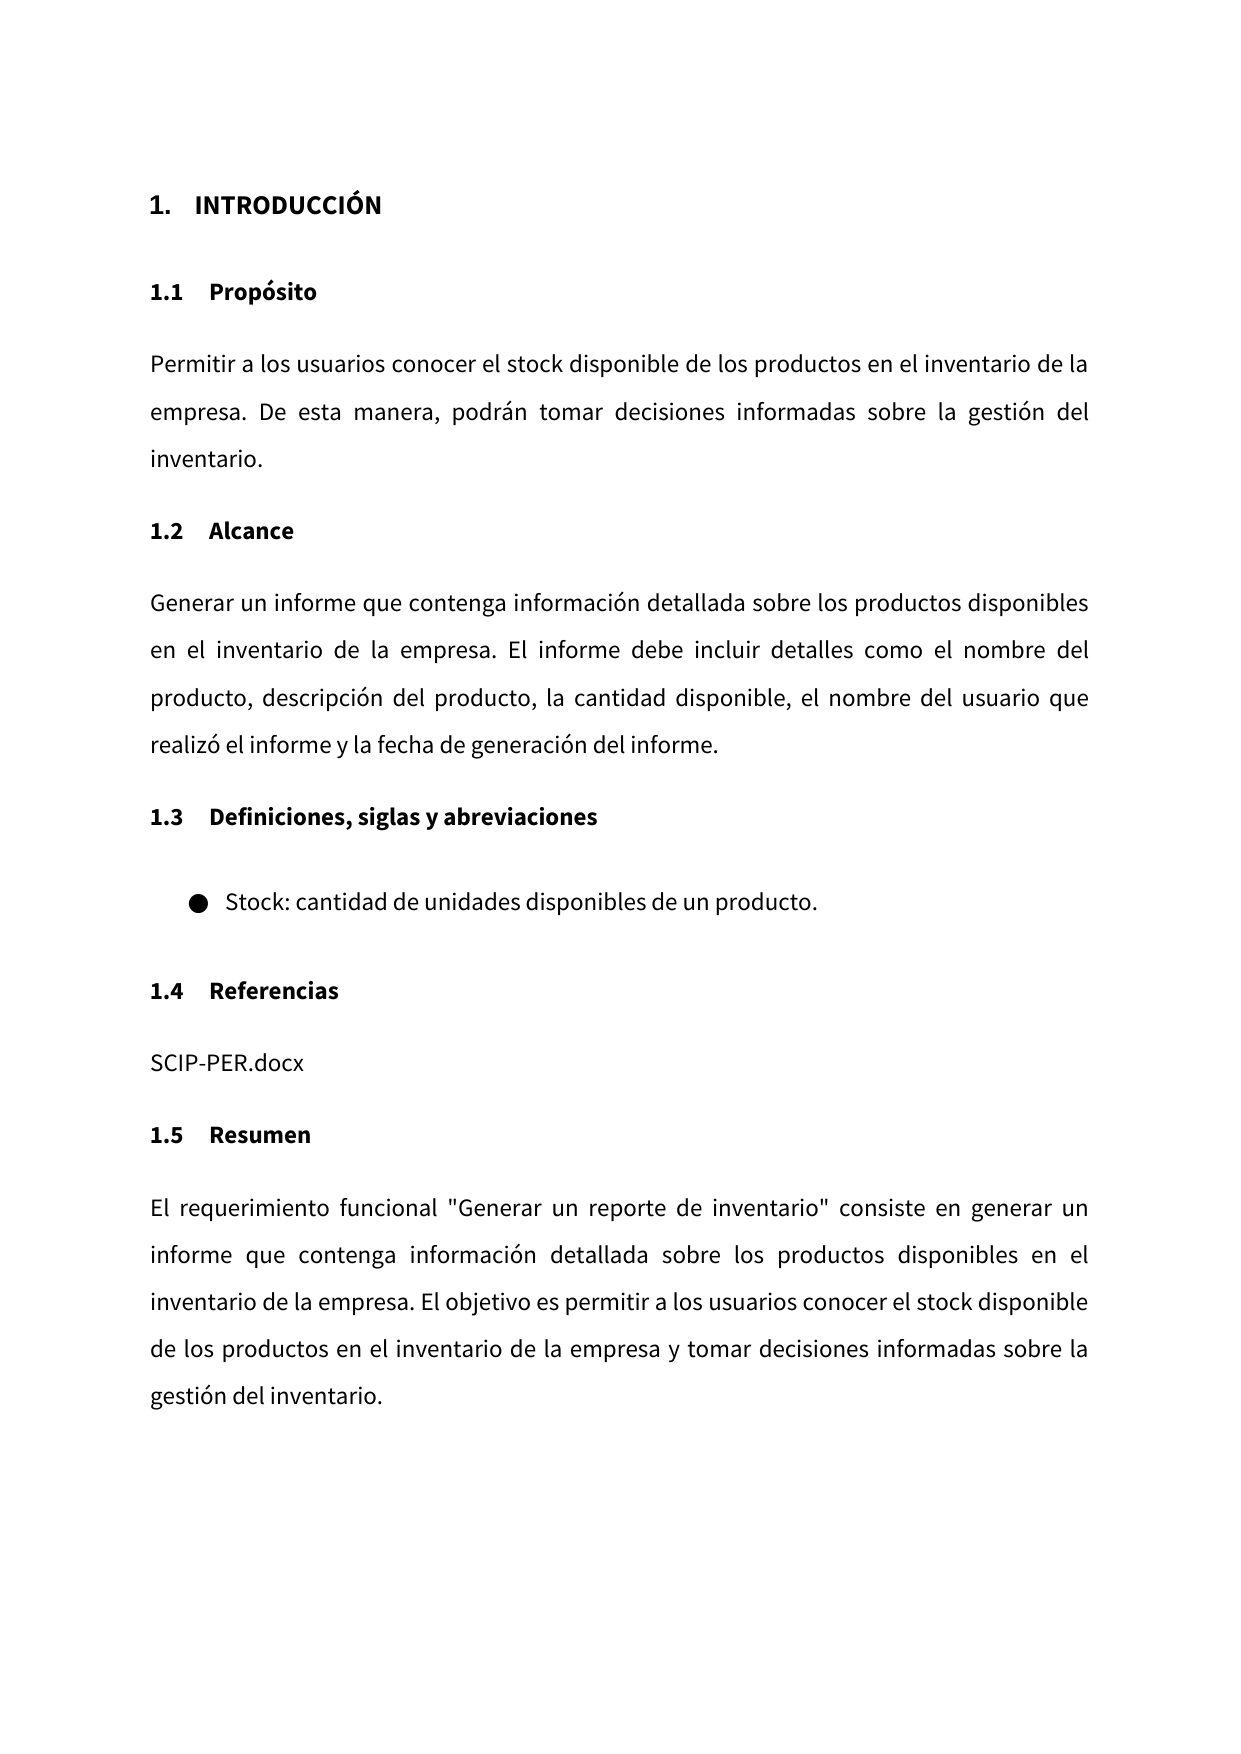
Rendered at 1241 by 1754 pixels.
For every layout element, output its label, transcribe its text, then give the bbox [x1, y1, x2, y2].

subtitle Definiciones, siglas y abreviaciones [149, 801, 1090, 832]
subtitle Propósito [149, 276, 1090, 307]
text Generar un informe que contenga información detallada sobre los productos disponibles en el inventario de la empresa. El informe debe incluir detalles como el nombre del producto, descripción del producto, la cantidad disponible, el nombre del usuario que realizó el informe y la fecha de generación del informe. [150, 587, 1090, 760]
text SCIP-PER.docx [150, 1047, 1090, 1078]
text Permitir a los usuarios conocer el stock disponible de los productos en el inventario de la empresa. De esta manera, podrán tomar decisiones informadas sobre la gestión del inventario. [150, 348, 1090, 474]
subtitle INTRODUCCIÓN [149, 187, 1090, 222]
subtitle Alcance [149, 515, 1090, 546]
subtitle Resumen [149, 1119, 1090, 1151]
list Stock: cantidad de unidades disponibles de un producto. [187, 873, 1090, 924]
subtitle Referencias [149, 975, 1090, 1006]
text El requerimiento funcional "Generar un reporte de inventario" consiste en generar un informe que contenga información detallada sobre los productos disponibles en el inventario de la empresa. El objetivo es permitir a los usuarios conocer el stock disponible de los productos en el inventario de la empresa y tomar decisiones informadas sobre la gestión del inventario. [150, 1191, 1090, 1412]
